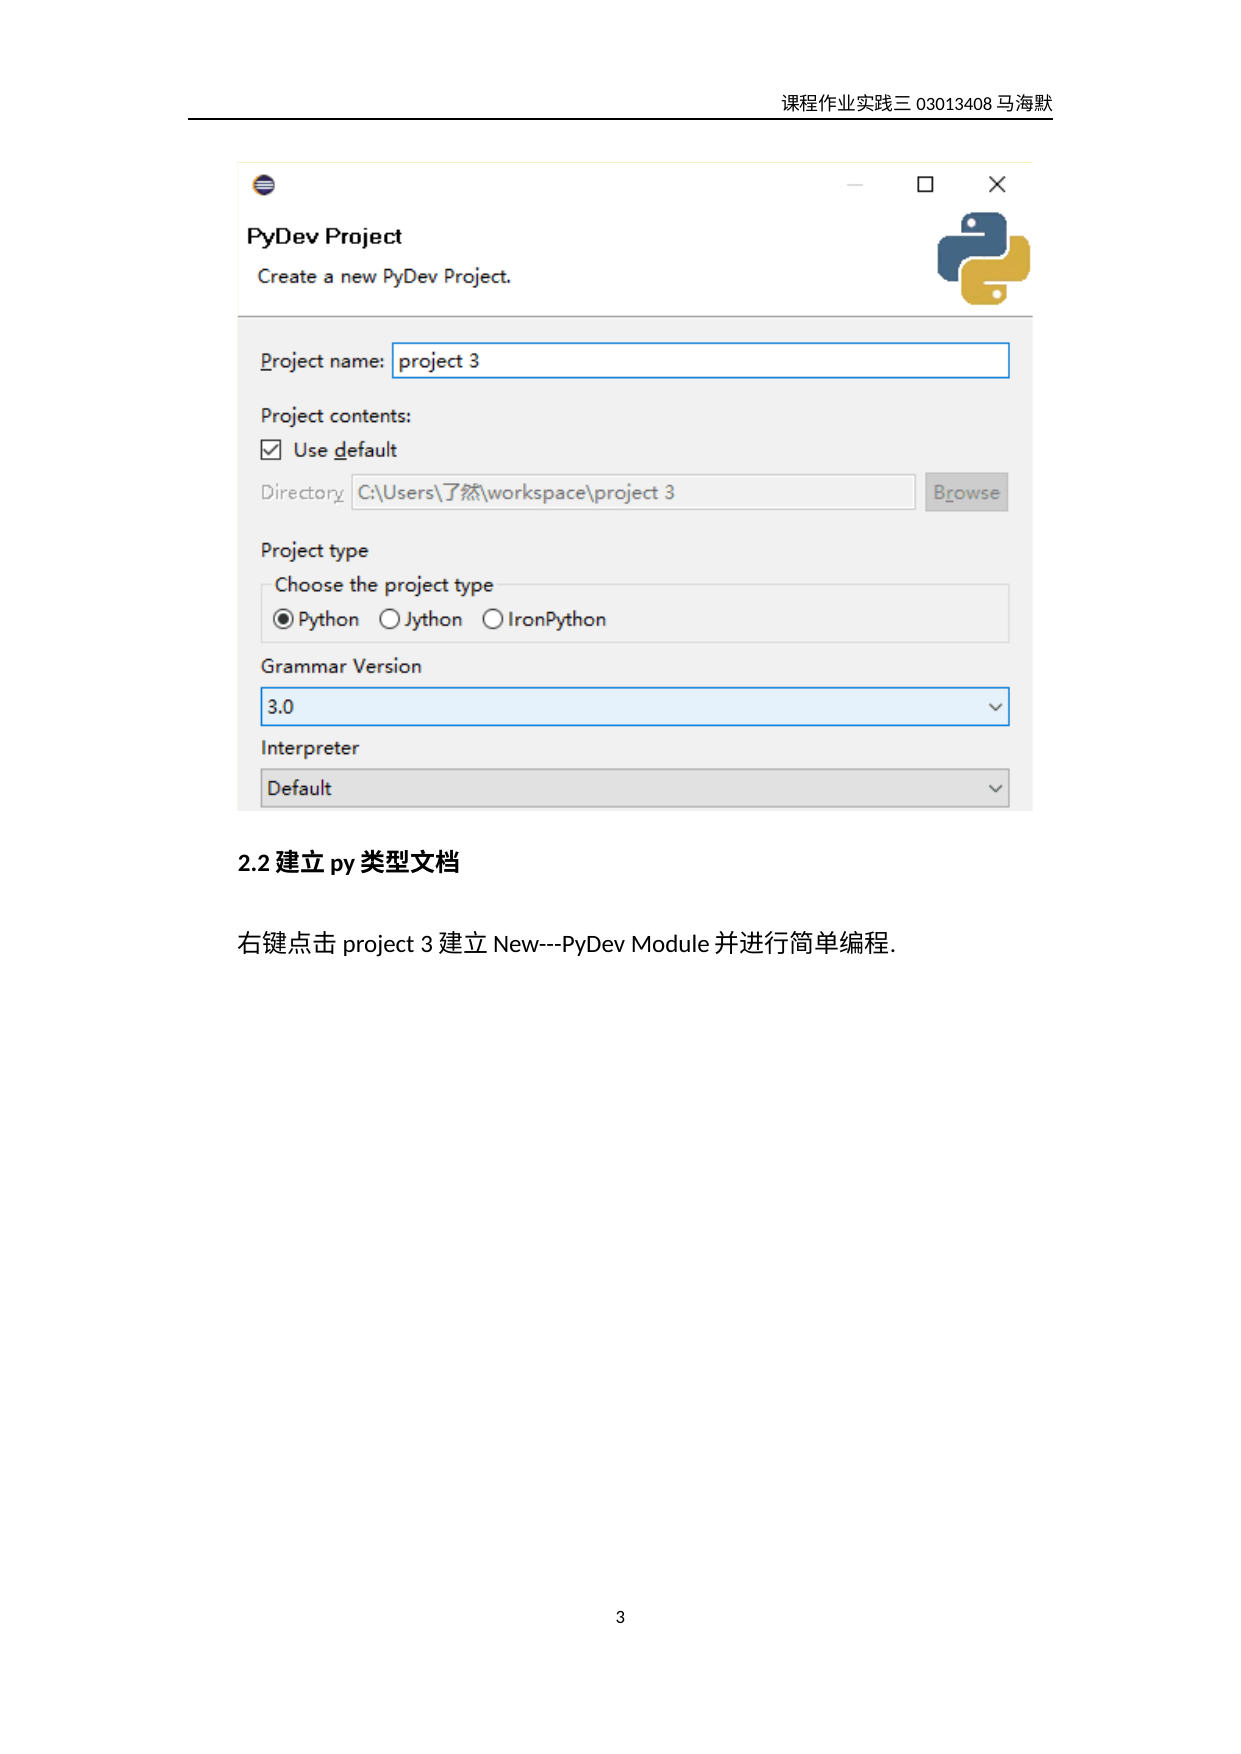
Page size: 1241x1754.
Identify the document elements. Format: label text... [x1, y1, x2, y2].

text 右键点击project 3建立New---PyDev Module并进行简单编程. [187, 909, 1053, 974]
picture [237, 162, 1033, 811]
text 2.2建立py类型文档 [187, 828, 1053, 893]
